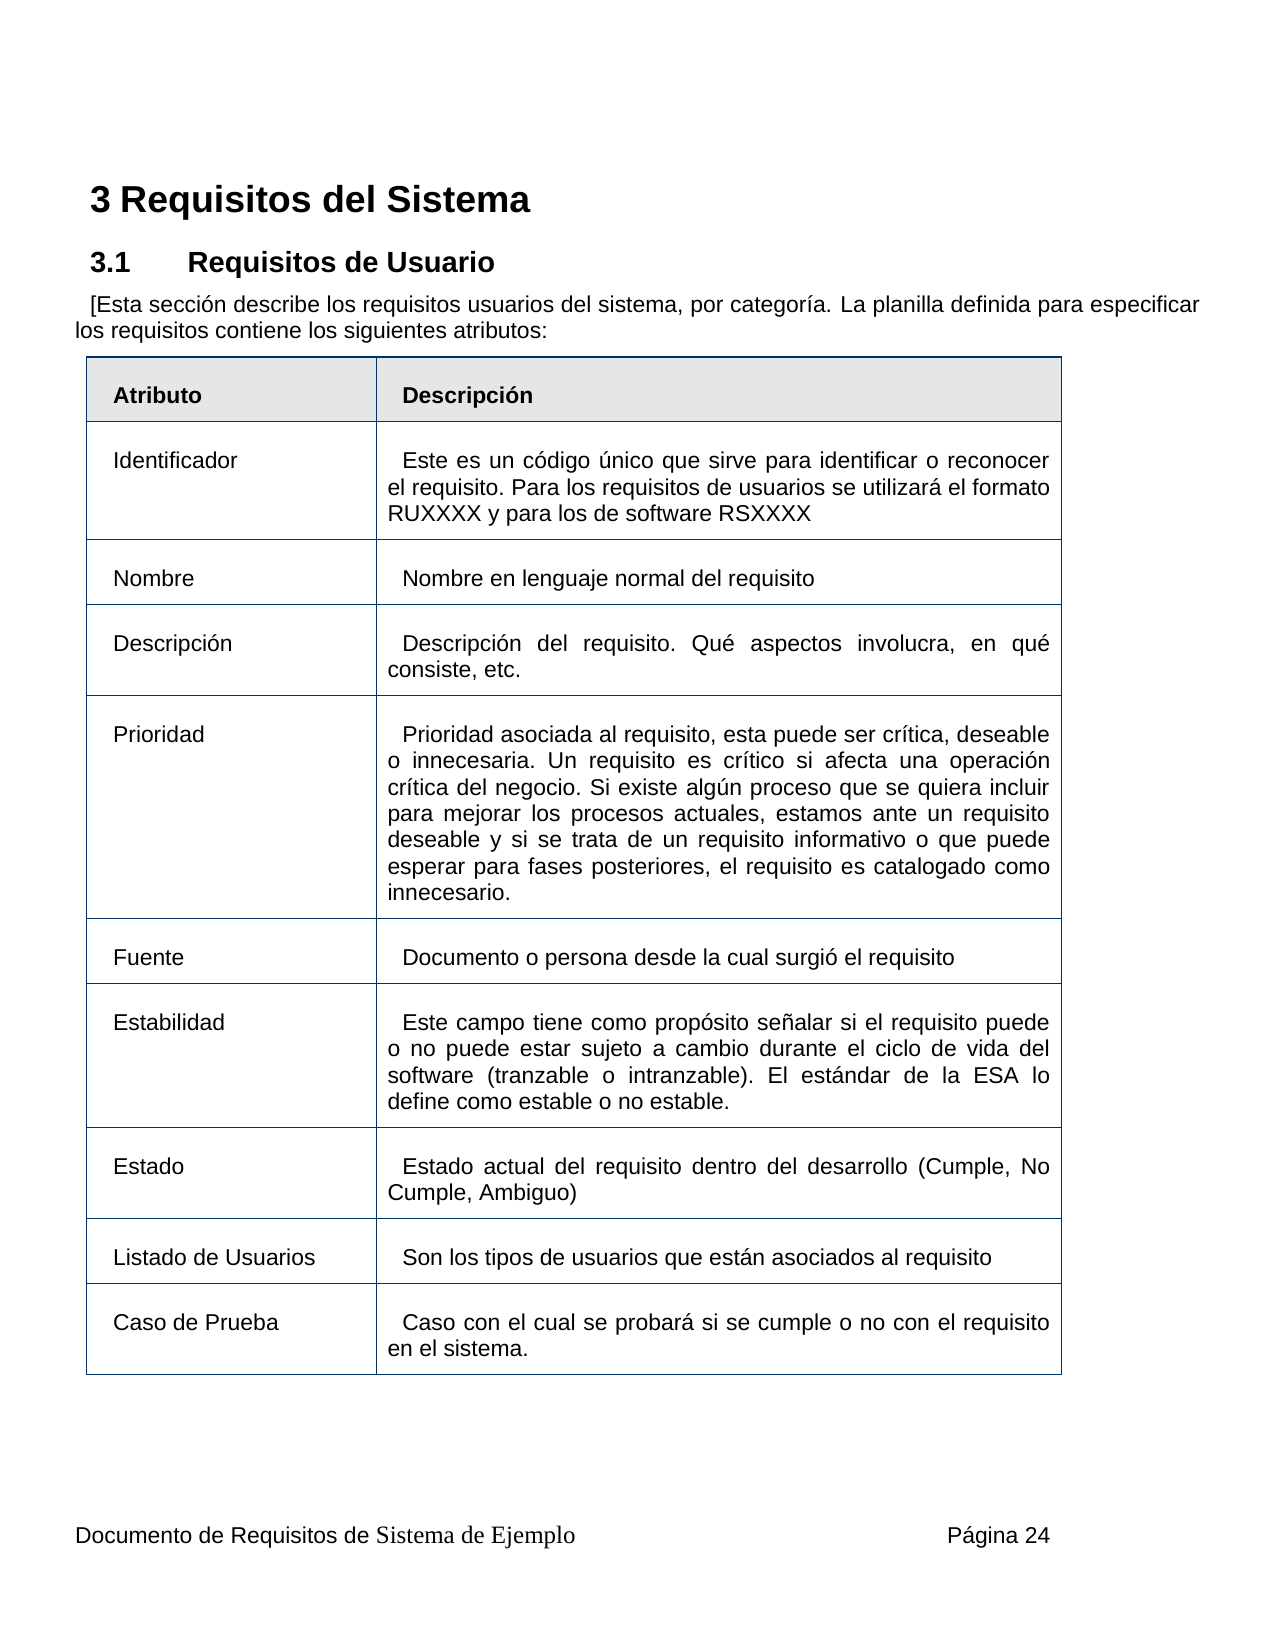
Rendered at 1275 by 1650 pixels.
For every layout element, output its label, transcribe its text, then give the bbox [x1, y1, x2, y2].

table_cell Son los tipos de usuarios que están asociados al requisito [377, 1219, 1061, 1283]
table_cell Descripción [87, 605, 376, 695]
table_cell Listado de Usuarios [87, 1219, 376, 1283]
table_cell Fuente [87, 919, 376, 983]
table_cell Prioridad asociada al requisito, esta puede ser crítica, deseable o innecesaria. Un requisito es crítico si afecta una operación crítica del negocio. Si existe algún proceso que se quiera incluir para mejorar los procesos actuales, estamos ante un requisito deseable y si se trata de un requisito informativo o que puede esperar para fases posteriores, el requisito es catalogado como innecesario. [377, 696, 1061, 918]
table_cell Nombre [87, 540, 376, 604]
table_cell Caso con el cual se probará si se cumple o no con el requisito en el sistema. [377, 1284, 1061, 1374]
table_cell Descripción del requisito. Qué aspectos involucra, en qué consiste, etc. [377, 605, 1061, 695]
table_header Atributo [87, 358, 376, 421]
table_cell Prioridad [87, 696, 376, 918]
table_header Descripción [377, 358, 1061, 421]
table_cell Caso de Prueba [87, 1284, 376, 1374]
table_cell Este es un código único que sirve para identificar o reconocer el requisito. Para los requisitos de usuarios se utilizará el formato RUXXXX y para los de software RSXXXX [377, 422, 1061, 539]
subtitle Requisitos de Usuario [75, 245, 1200, 279]
table_cell Nombre en lenguaje normal del requisito [377, 540, 1061, 604]
table_cell Estado actual del requisito dentro del desarrollo (Cumple, No Cumple, Ambiguo) [377, 1128, 1061, 1218]
table_cell Estabilidad [87, 984, 376, 1127]
table_cell Este campo tiene como propósito señalar si el requisito puede o no puede estar sujeto a cambio durante el ciclo de vida del software (tranzable o intranzable). El estándar de la ESA lo define como estable o no estable. [377, 984, 1061, 1127]
table_cell Estado [87, 1128, 376, 1218]
text [Esta sección describe los requisitos usuarios del sistema, por categoría. La planilla definida para especificar los requisitos contiene los siguientes atributos: [75, 291, 1200, 344]
table_cell Documento o persona desde la cual surgió el requisito [377, 919, 1061, 983]
table_cell Identificador [87, 422, 376, 539]
subtitle Requisitos del Sistema [75, 177, 1200, 220]
